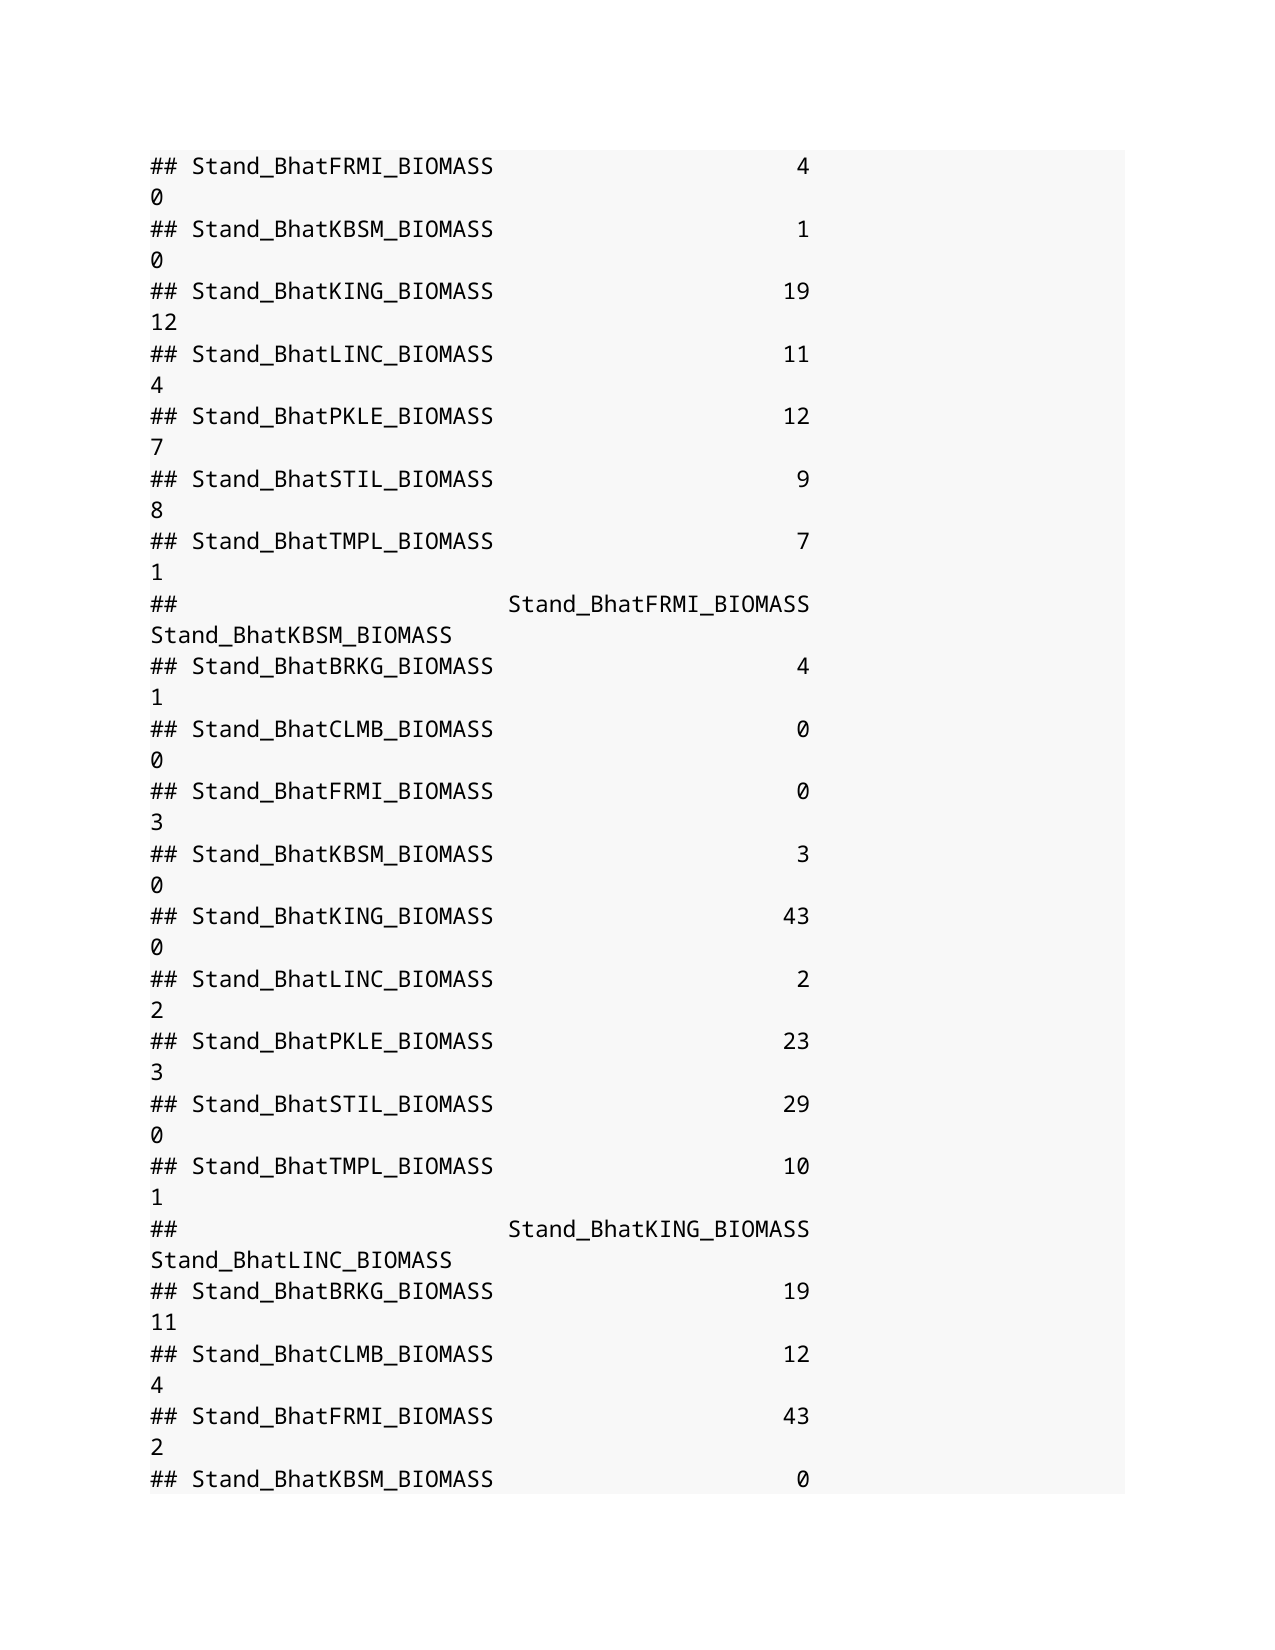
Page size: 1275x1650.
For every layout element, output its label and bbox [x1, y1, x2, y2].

text [150, 150, 1125, 1494]
